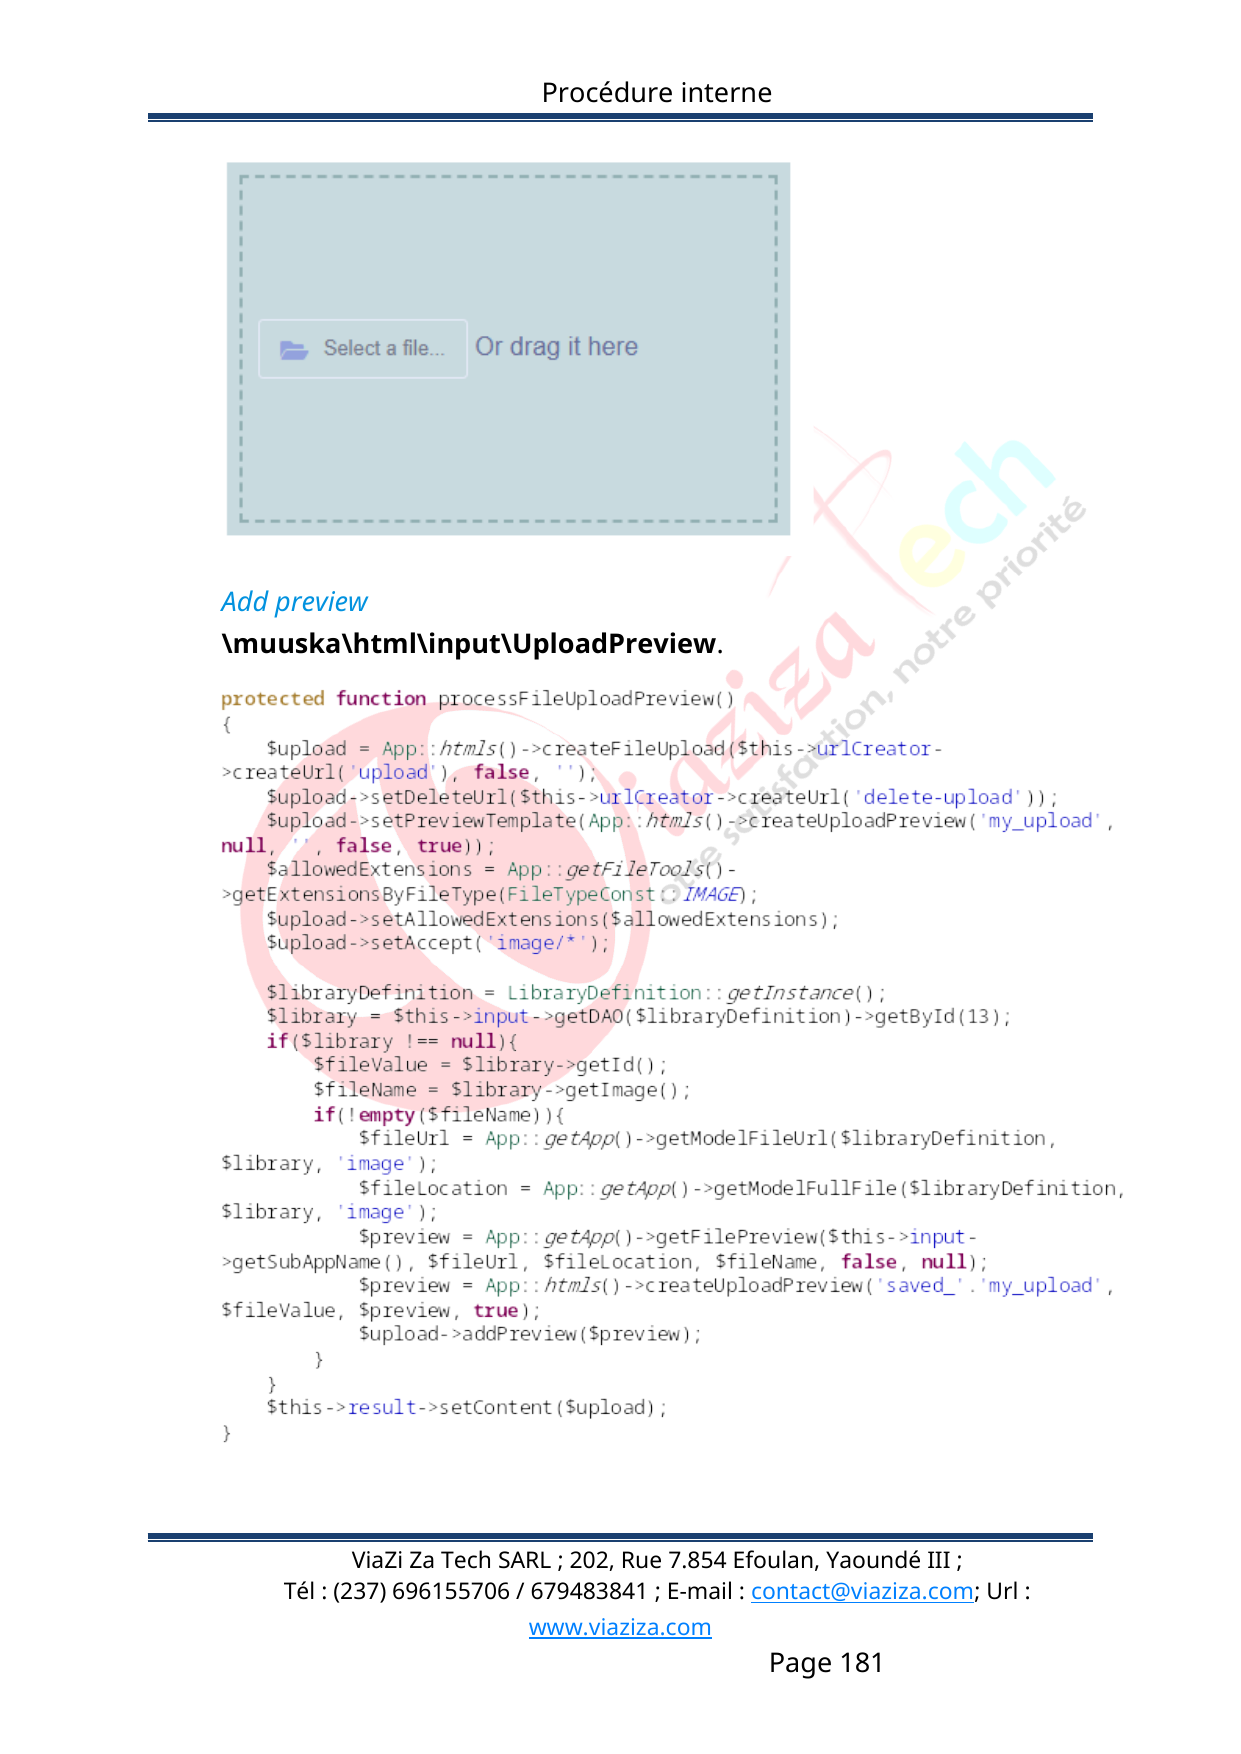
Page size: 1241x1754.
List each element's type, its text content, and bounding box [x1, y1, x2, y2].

text \muuska\html\input\UploadPreview. [148, 624, 1093, 661]
subtitle Add preview [148, 582, 1093, 619]
picture [221, 158, 814, 556]
